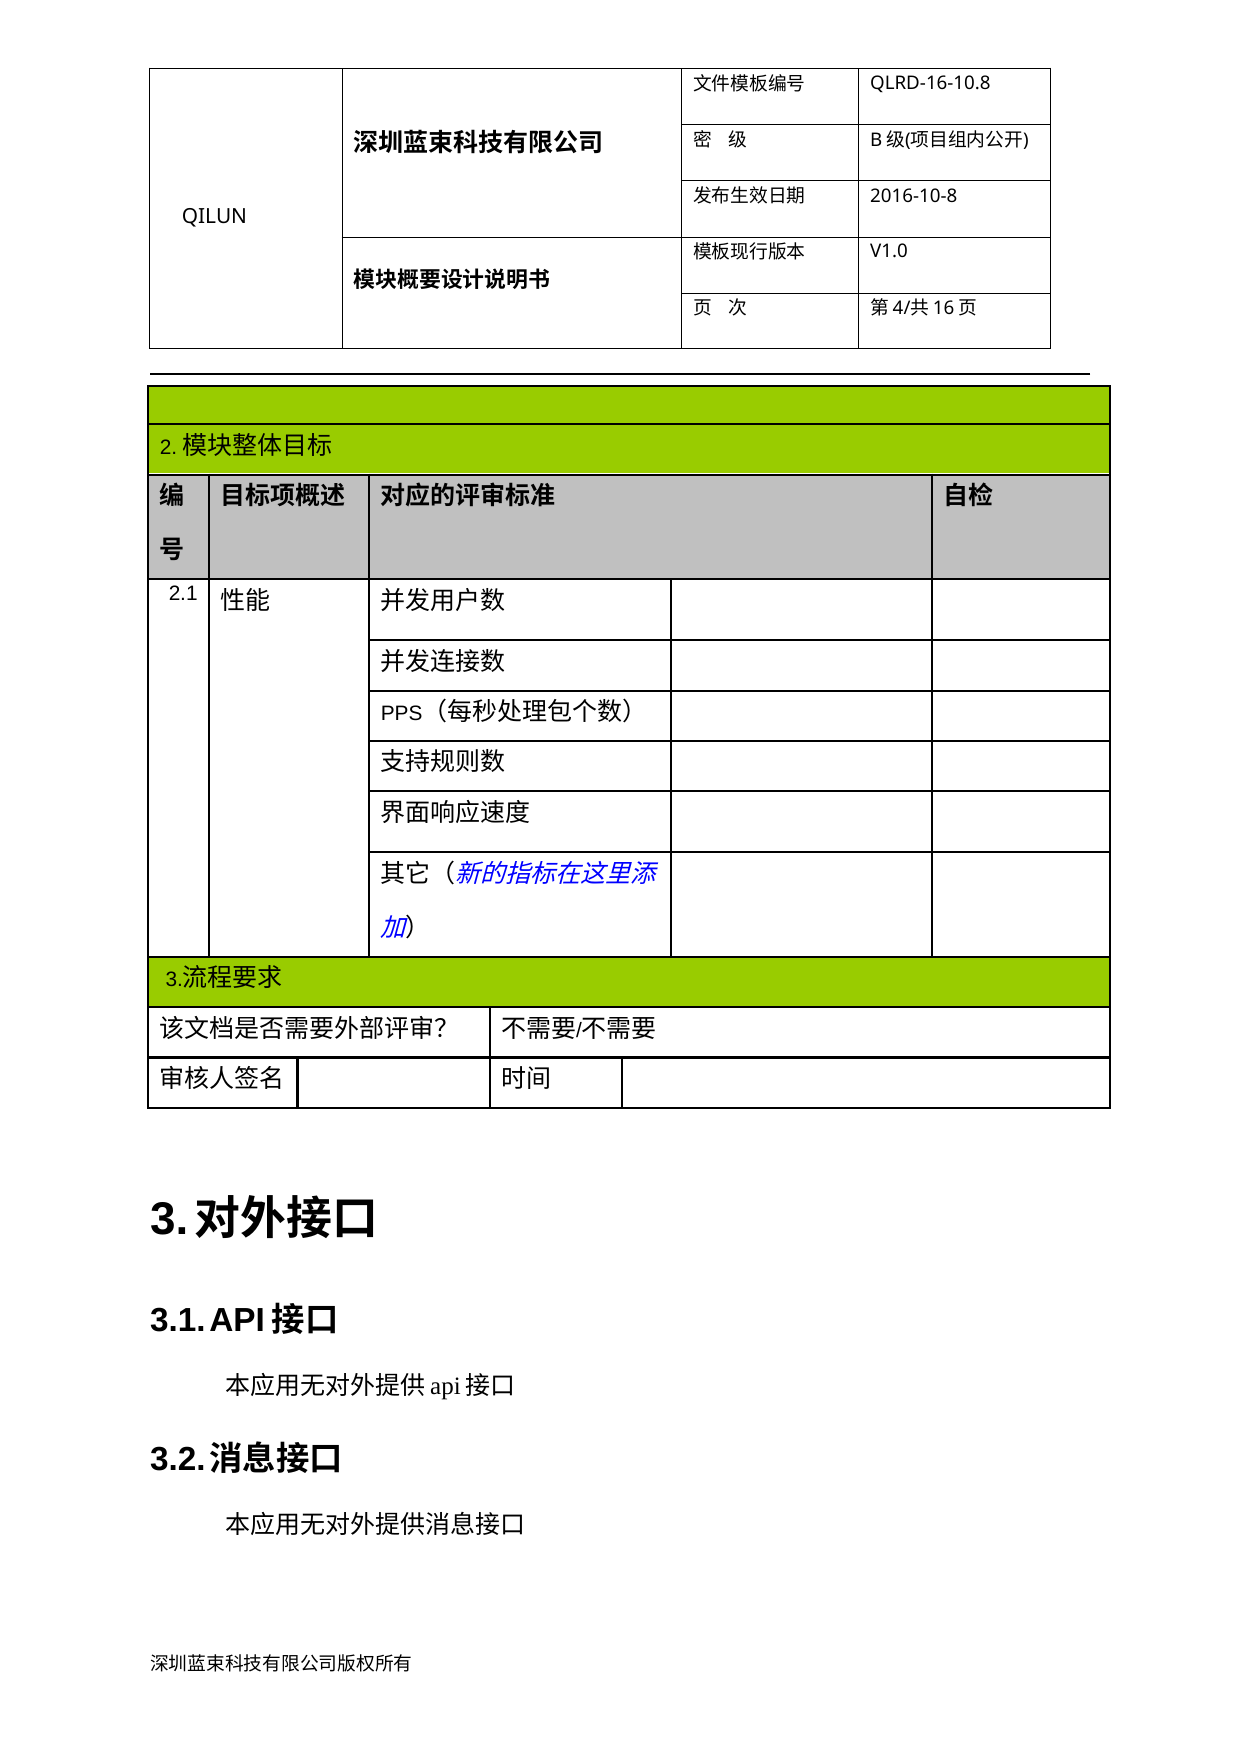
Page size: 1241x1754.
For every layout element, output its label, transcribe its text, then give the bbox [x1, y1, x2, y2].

table_cell [933, 641, 1109, 689]
table_cell 并发用户数 [370, 580, 670, 639]
table_cell 对应的评审标准 [370, 476, 931, 578]
table_cell [672, 853, 931, 956]
table_cell 其它（新的指标在这里添加） [370, 853, 670, 956]
table_cell [933, 692, 1109, 740]
table_cell 3.流程要求 [149, 958, 1109, 1006]
text 本应用无对外提供消息接口 [150, 1504, 1090, 1541]
table_cell 自检 [933, 476, 1109, 578]
table_cell 2. 模块整体目标 [149, 425, 1109, 473]
subtitle 对外接口 [150, 1181, 1090, 1247]
table_cell 性能 [210, 580, 368, 956]
table_cell [299, 1059, 489, 1107]
table_cell 时间 [491, 1059, 621, 1107]
table_cell 编号 [149, 476, 208, 578]
table_cell 并发连接数 [370, 641, 670, 689]
table_cell PPS（每秒处理包个数） [370, 692, 670, 740]
table_cell 支持规则数 [370, 742, 670, 790]
table_cell [149, 387, 1109, 423]
table_cell [672, 641, 931, 689]
table_cell [933, 792, 1109, 851]
table_cell 2.1 [149, 580, 208, 956]
subtitle 消息接口 [150, 1432, 1090, 1480]
table_cell 不需要/不需要 [491, 1008, 1109, 1056]
table_cell [933, 580, 1109, 639]
table_cell 界面响应速度 [370, 792, 670, 851]
table_cell [672, 580, 931, 639]
table_cell [933, 742, 1109, 790]
table_cell [672, 792, 931, 851]
table_cell [623, 1059, 1109, 1107]
table_cell [672, 742, 931, 790]
table_cell 目标项概述 [210, 476, 368, 578]
table_cell 该文档是否需要外部评审？ [149, 1008, 489, 1056]
table_cell [672, 692, 931, 740]
table_cell 审核人签名 [149, 1059, 296, 1107]
table_cell [933, 853, 1109, 956]
subtitle API接口 [150, 1293, 1090, 1341]
text 本应用无对外提供api接口 [150, 1365, 1090, 1402]
